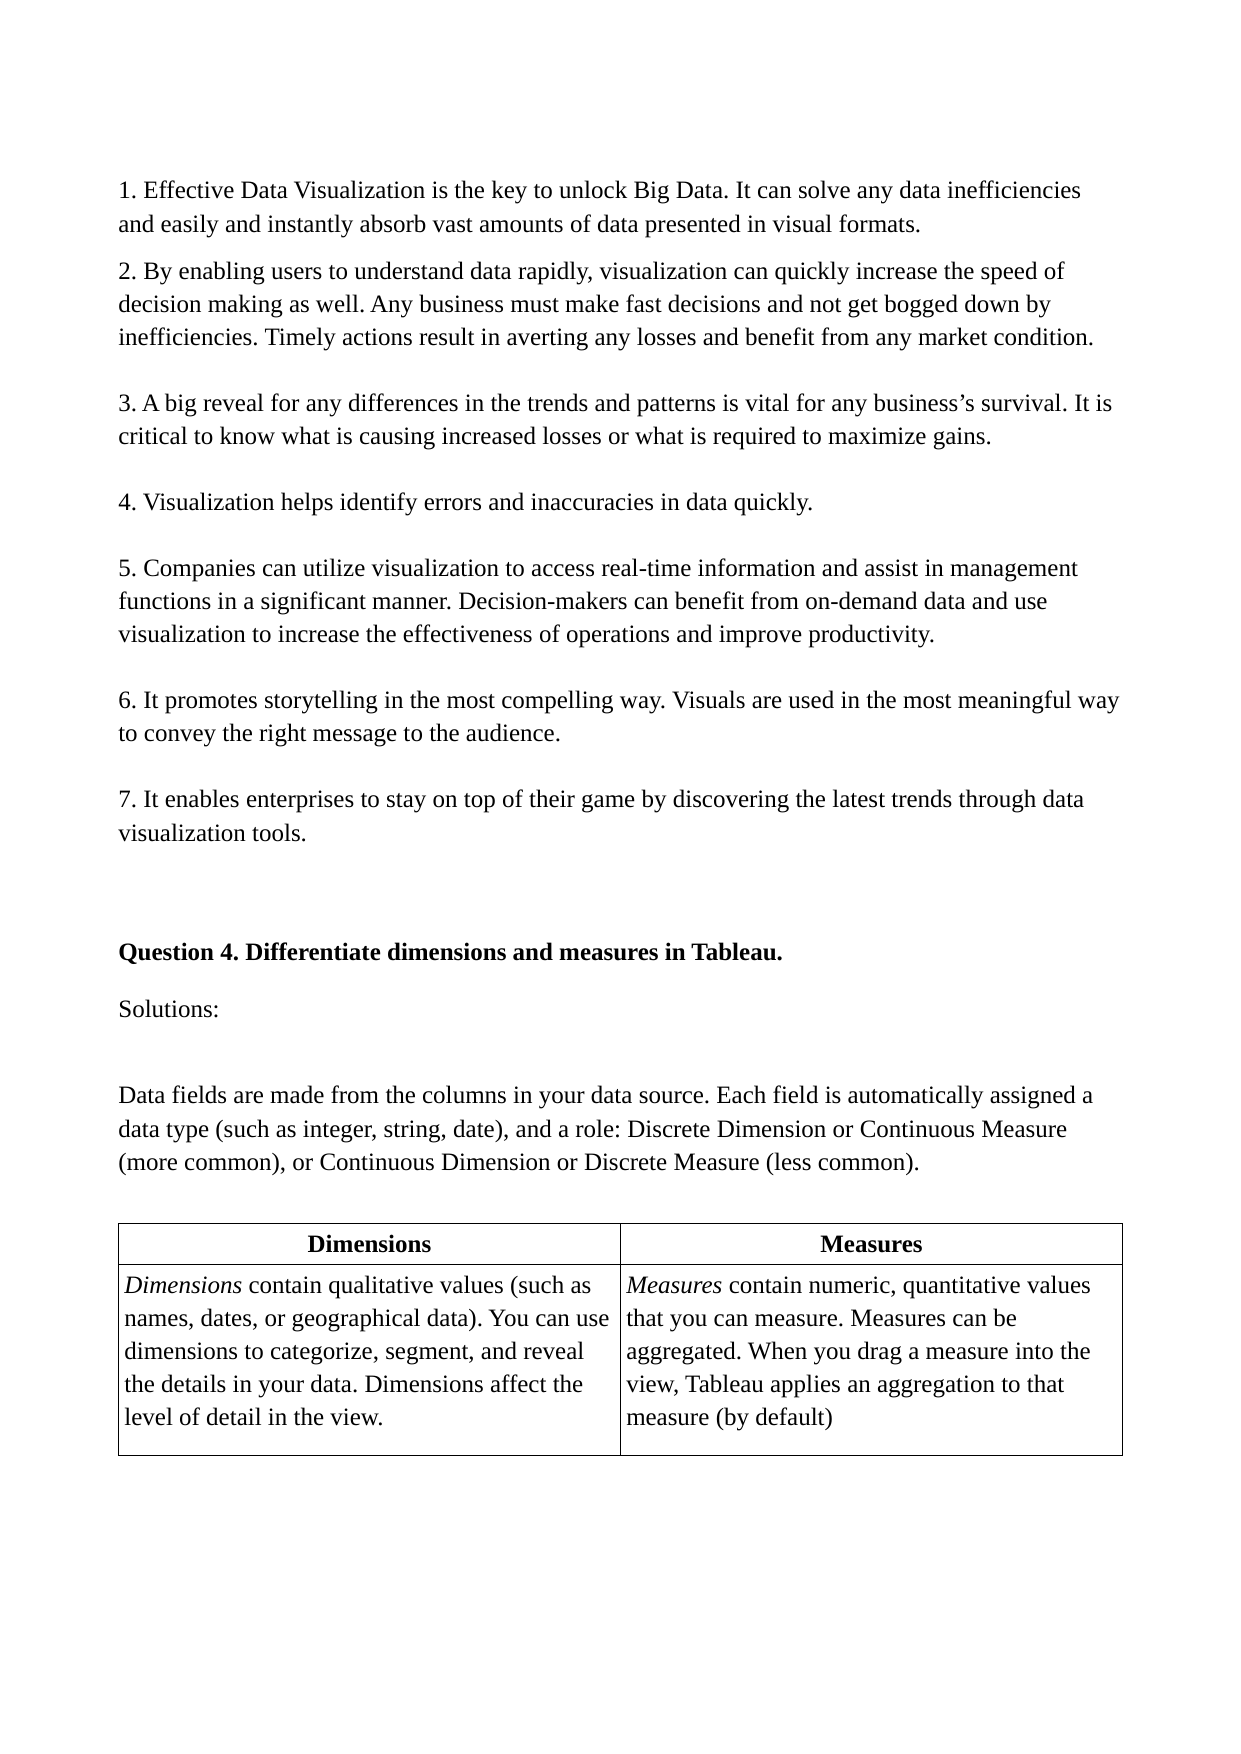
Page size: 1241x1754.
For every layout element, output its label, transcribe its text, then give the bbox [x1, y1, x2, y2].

text 7. It enables enterprises to stay on top of their game by discovering the latest trends through data visualization tools. [118, 784, 1122, 846]
text Data fields are made from the columns in your data source. Each field is automatically assigned a data type (such as integer, string, date), and a role: Discrete Dimension or Continuous Measure (more common), or Continuous Dimension or Discrete Measure (less common). [118, 1081, 1122, 1175]
text 4. Visualization helps identify errors and inaccuracies in data quickly. [118, 487, 1122, 516]
table_header Dimensions [119, 1224, 620, 1264]
text 3. A big reveal for any differences in the trends and patterns is vital for any business’s survival. It is critical to know what is causing increased losses or what is required to maximize gains. [118, 388, 1122, 450]
text Question 4. Differentiate dimensions and measures in Tableau. [118, 937, 1122, 966]
text 2. By enabling users to understand data rapidly, visualization can quickly increase the speed of decision making as well. Any business must make fast decisions and not get bogged down by inefficiencies. Timely actions result in averting any losses and benefit from any market condition. [118, 256, 1122, 351]
table_header Measures [621, 1224, 1122, 1264]
text 5. Companies can utilize visualization to access real-time information and assist in management functions in a significant manner. Decision-makers can benefit from on-demand data and use visualization to increase the effectiveness of operations and improve productivity. [118, 553, 1122, 648]
text 6. It promotes storytelling in the most compelling way. Visuals are used in the most meaningful way to convey the right message to the audience. [118, 686, 1122, 747]
table_cell Measures contain numeric, quantitative values that you can measure. Measures can be aggregated. When you drag a measure into the view, Tableau applies an aggregation to that measure (by default) [621, 1265, 1122, 1455]
text 1. Effective Data Visualization is the key to unlock Big Data. It can solve any data inefficiencies and easily and instantly absorb vast amounts of data presented in visual formats. [118, 176, 1122, 237]
table_cell Dimensions contain qualitative values (such as names, dates, or geographical data). You can use dimensions to categorize, segment, and reveal the details in your data. Dimensions affect the level of detail in the view. [119, 1265, 620, 1455]
text Solutions: [118, 994, 1122, 1023]
